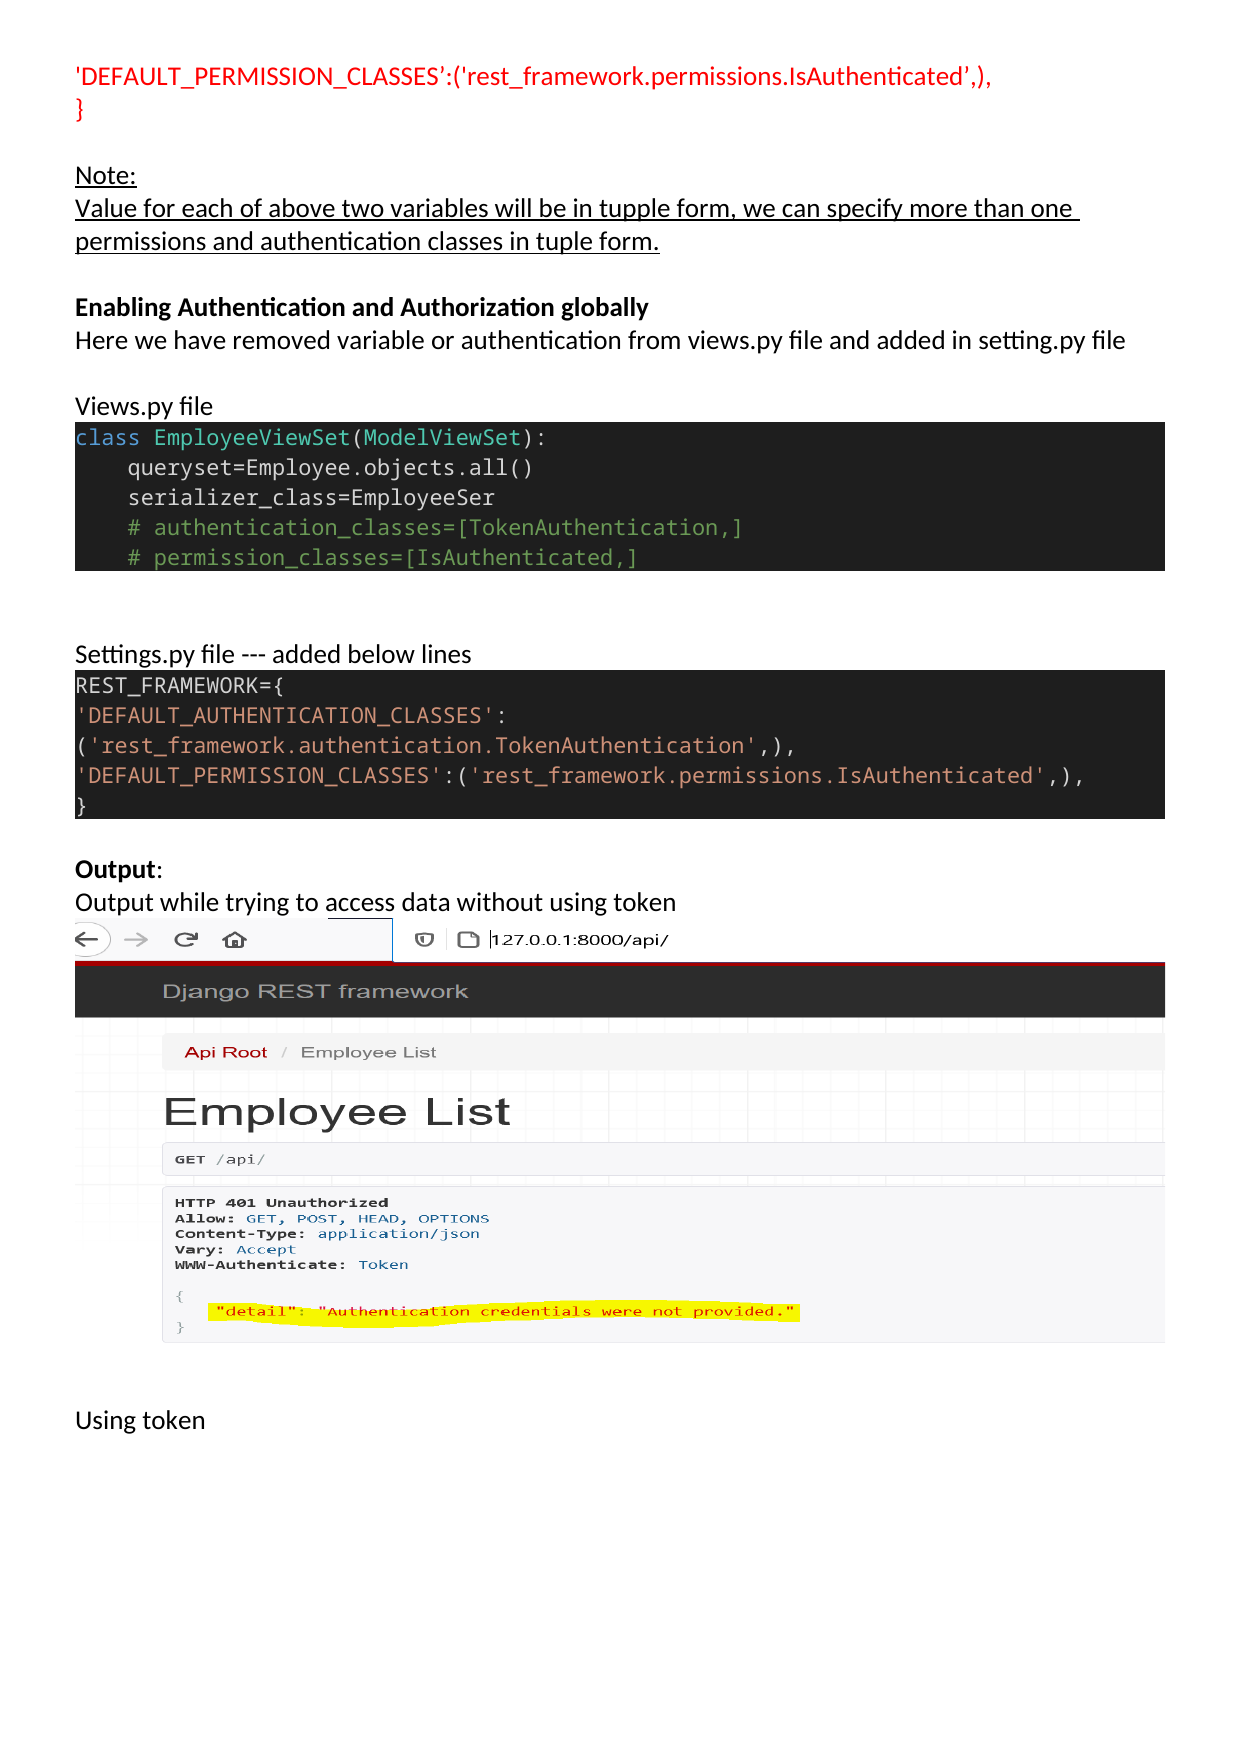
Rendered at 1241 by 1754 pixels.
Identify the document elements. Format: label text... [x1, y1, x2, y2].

text Enabling Authentication and Authorization globally [75, 290, 1165, 323]
text 'DEFAULT_PERMISSION_CLASSES’:('rest_framework.permissions.IsAuthenticated’,), [75, 59, 1165, 92]
text REST_FRAMEWORK={ [75, 670, 1165, 700]
text 'DEFAULT_AUTHENTICATION_CLASSES':('rest_framework.authentication.TokenAuthentication',), [75, 700, 1165, 760]
text Using token [75, 1403, 1165, 1437]
text # authentication_classes=[TokenAuthentication,] [75, 512, 1165, 542]
text } [75, 789, 1165, 819]
text 'DEFAULT_PERMISSION_CLASSES':('rest_framework.permissions.IsAuthenticated',), [75, 760, 1165, 789]
text Views.py file [75, 389, 1165, 422]
text Here we have removed variable or authentication from views.py file and added in setting.py file [75, 323, 1165, 356]
text # permission_classes=[IsAuthenticated,] [75, 542, 1165, 571]
text Settings.py file --- added below lines [75, 637, 1165, 670]
text Output: [75, 852, 1165, 885]
text } [75, 92, 1165, 125]
text Note: [75, 158, 1165, 191]
text class EmployeeViewSet(ModelViewSet): [75, 422, 1165, 452]
text queryset=Employee.objects.all() [75, 452, 1165, 482]
text Value for each of above two variables will be in tupple form, we can specify more than one permissions and authentication classes in tuple form. [75, 191, 1165, 257]
text Output while trying to access data without using token [75, 885, 1165, 918]
picture [75, 918, 1166, 1371]
text serializer_class=EmployeeSer [75, 482, 1165, 512]
